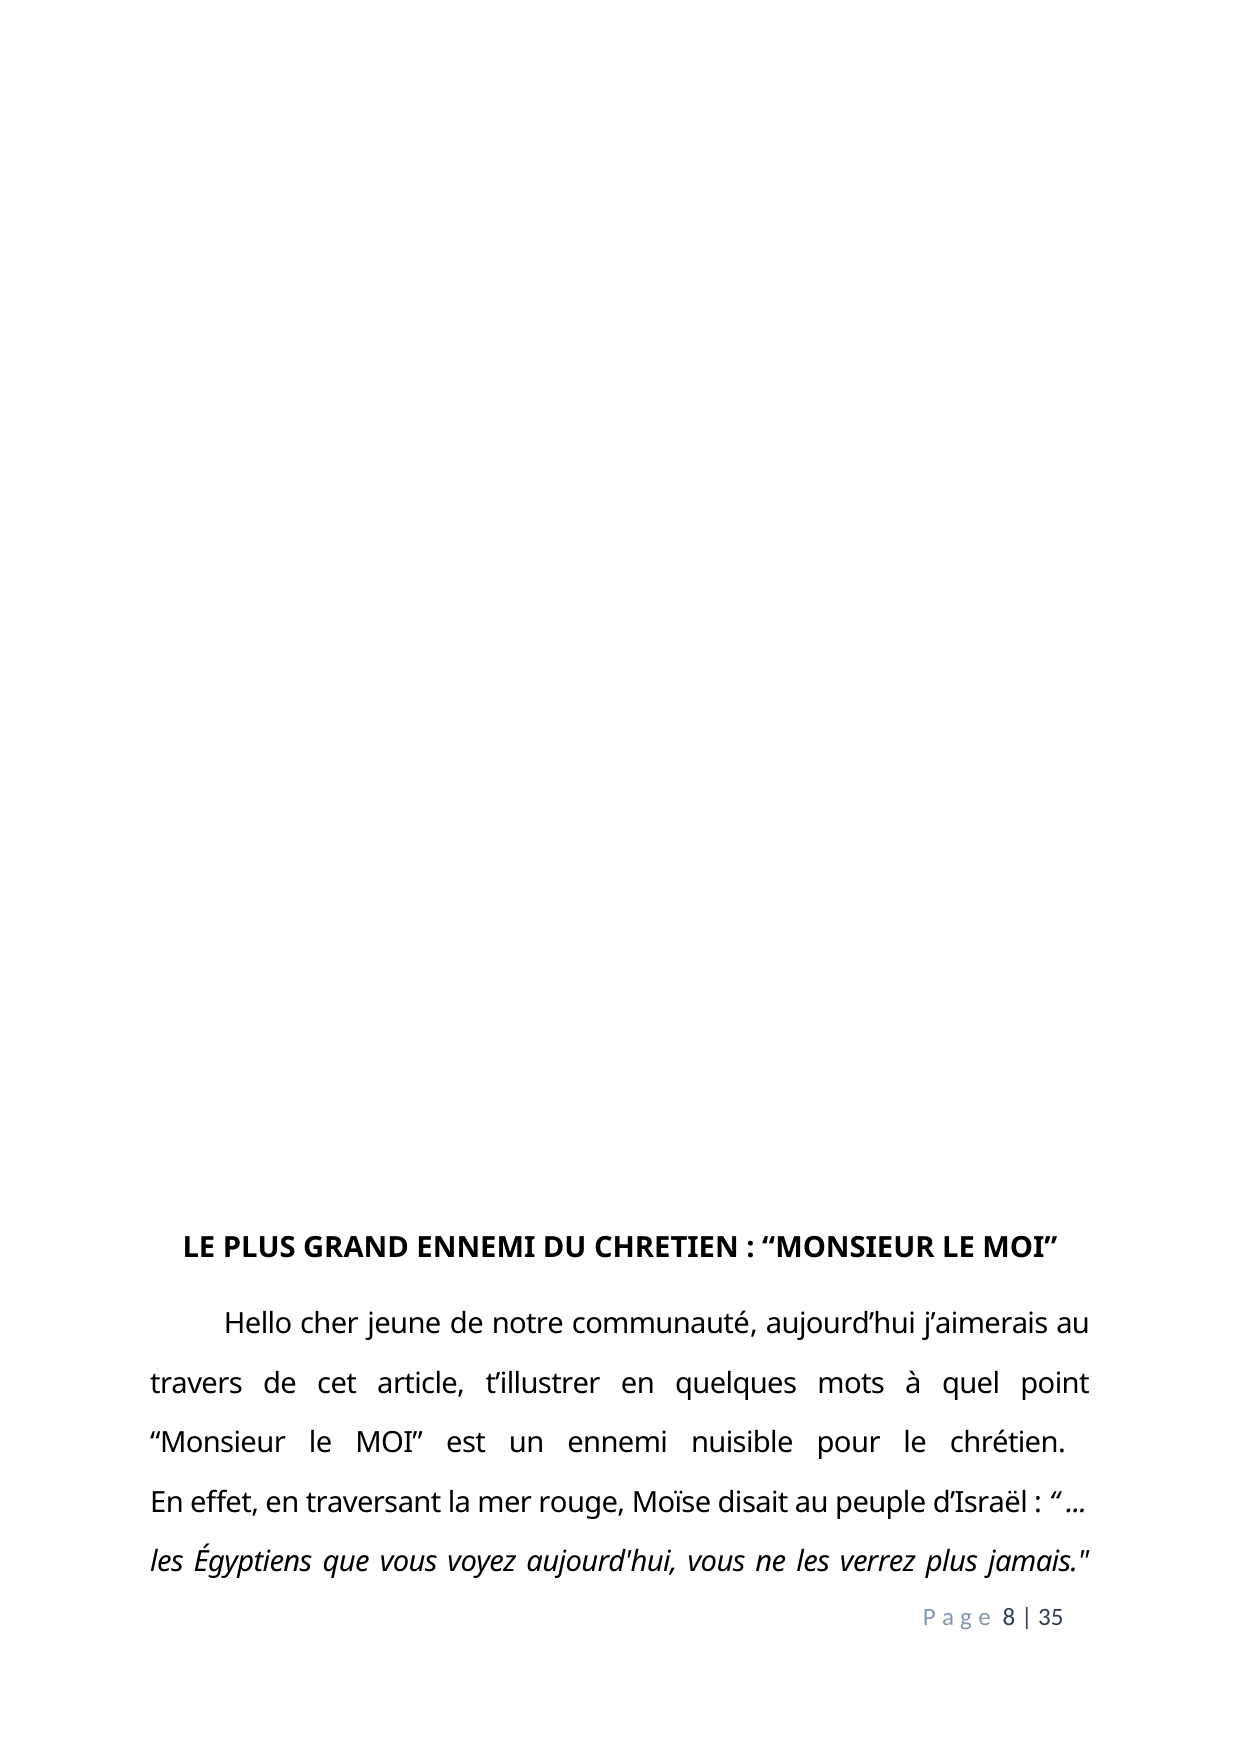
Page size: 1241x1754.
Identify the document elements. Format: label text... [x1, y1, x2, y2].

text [150, 1303, 1090, 1580]
text LE PLUS GRAND ENNEMI DU CHRETIEN : “MONSIEUR LE MOI” [150, 1227, 1090, 1266]
